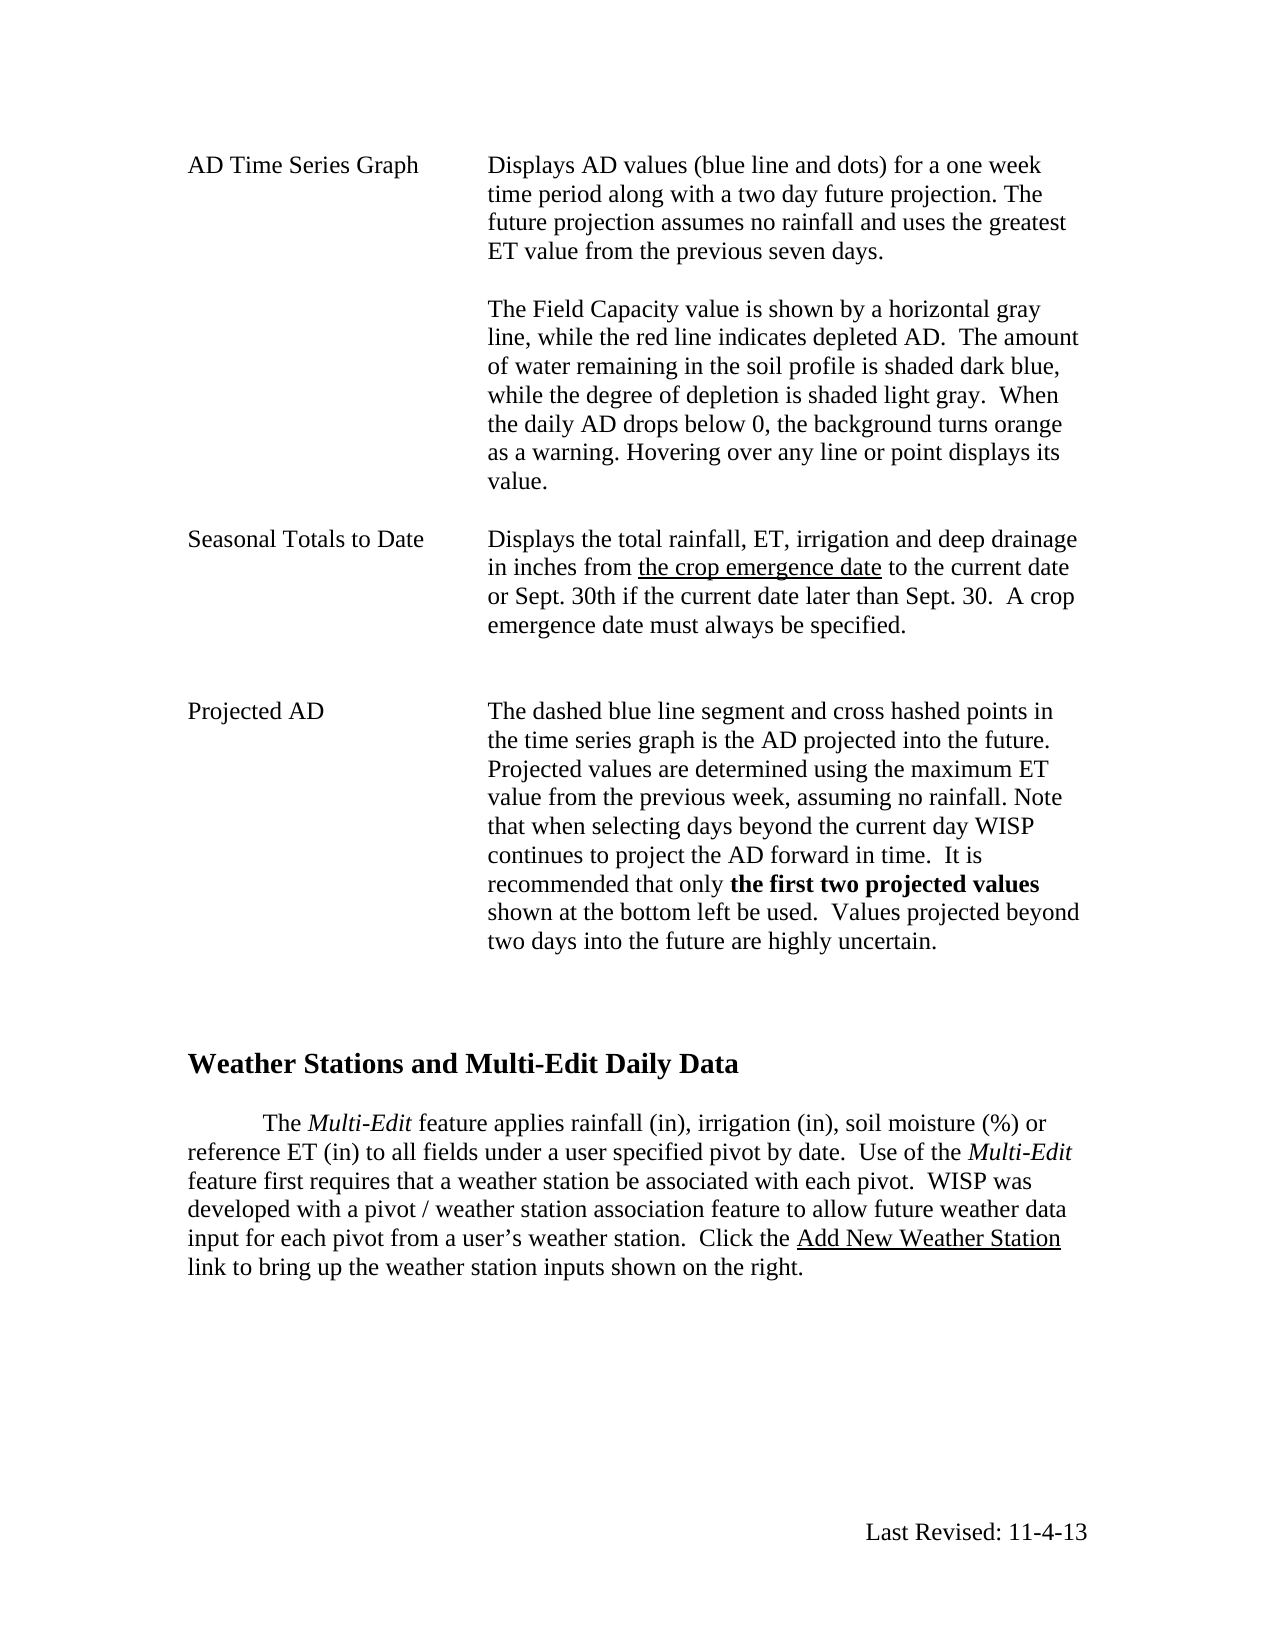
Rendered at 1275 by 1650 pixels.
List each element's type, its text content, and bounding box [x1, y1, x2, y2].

text The Field Capacity value is shown by a horizontal gray line, while the red line indicates depleted AD. The amount of water remaining in the soil profile is shaded dark blue, while the degree of depletion is shaded light gray. When the daily AD drops below 0, the background turns orange as a warning. Hovering over any line or point displays its value. [187, 294, 1087, 495]
text Weather Stations and Multi-Edit Daily Data [187, 1046, 1087, 1079]
text The Multi-Edit feature applies rainfall (in), irrigation (in), soil moisture (%) or reference ET (in) to all fields under a user specified pivot by date. Use of the Multi-Edit feature first requires that a weather station be associated with each pivot. WISP was developed with a pivot / weather station association feature to allow future weather data input for each pivot from a user’s weather station. Click the Add New Weather Station link to bring up the weather station inputs shown on the right. [187, 1108, 1087, 1281]
text Projected AD The dashed blue line segment and cross hashed points in the time series graph is the AD projected into the future. Projected values are determined using the maximum ET value from the previous week, assuming no rainfall. Note that when selecting days beyond the current day WISP continues to project the AD forward in time. It is recommended that only the first two projected values shown at the bottom left be used. Values projected beyond two days into the future are highly uncertain. [187, 696, 1087, 955]
text Seasonal Totals to Date Displays the total rainfall, ET, irrigation and deep drainage in inches from the crop emergence date to the current date or Sept. 30th if the current date later than Sept. 30. A crop emergence date must always be specified. [187, 524, 1087, 639]
text AD Time Series Graph Displays AD values (blue line and dots) for a one week time period along with a two day future projection. The future projection assumes no rainfall and uses the greatest ET value from the previous seven days. [187, 150, 1087, 265]
